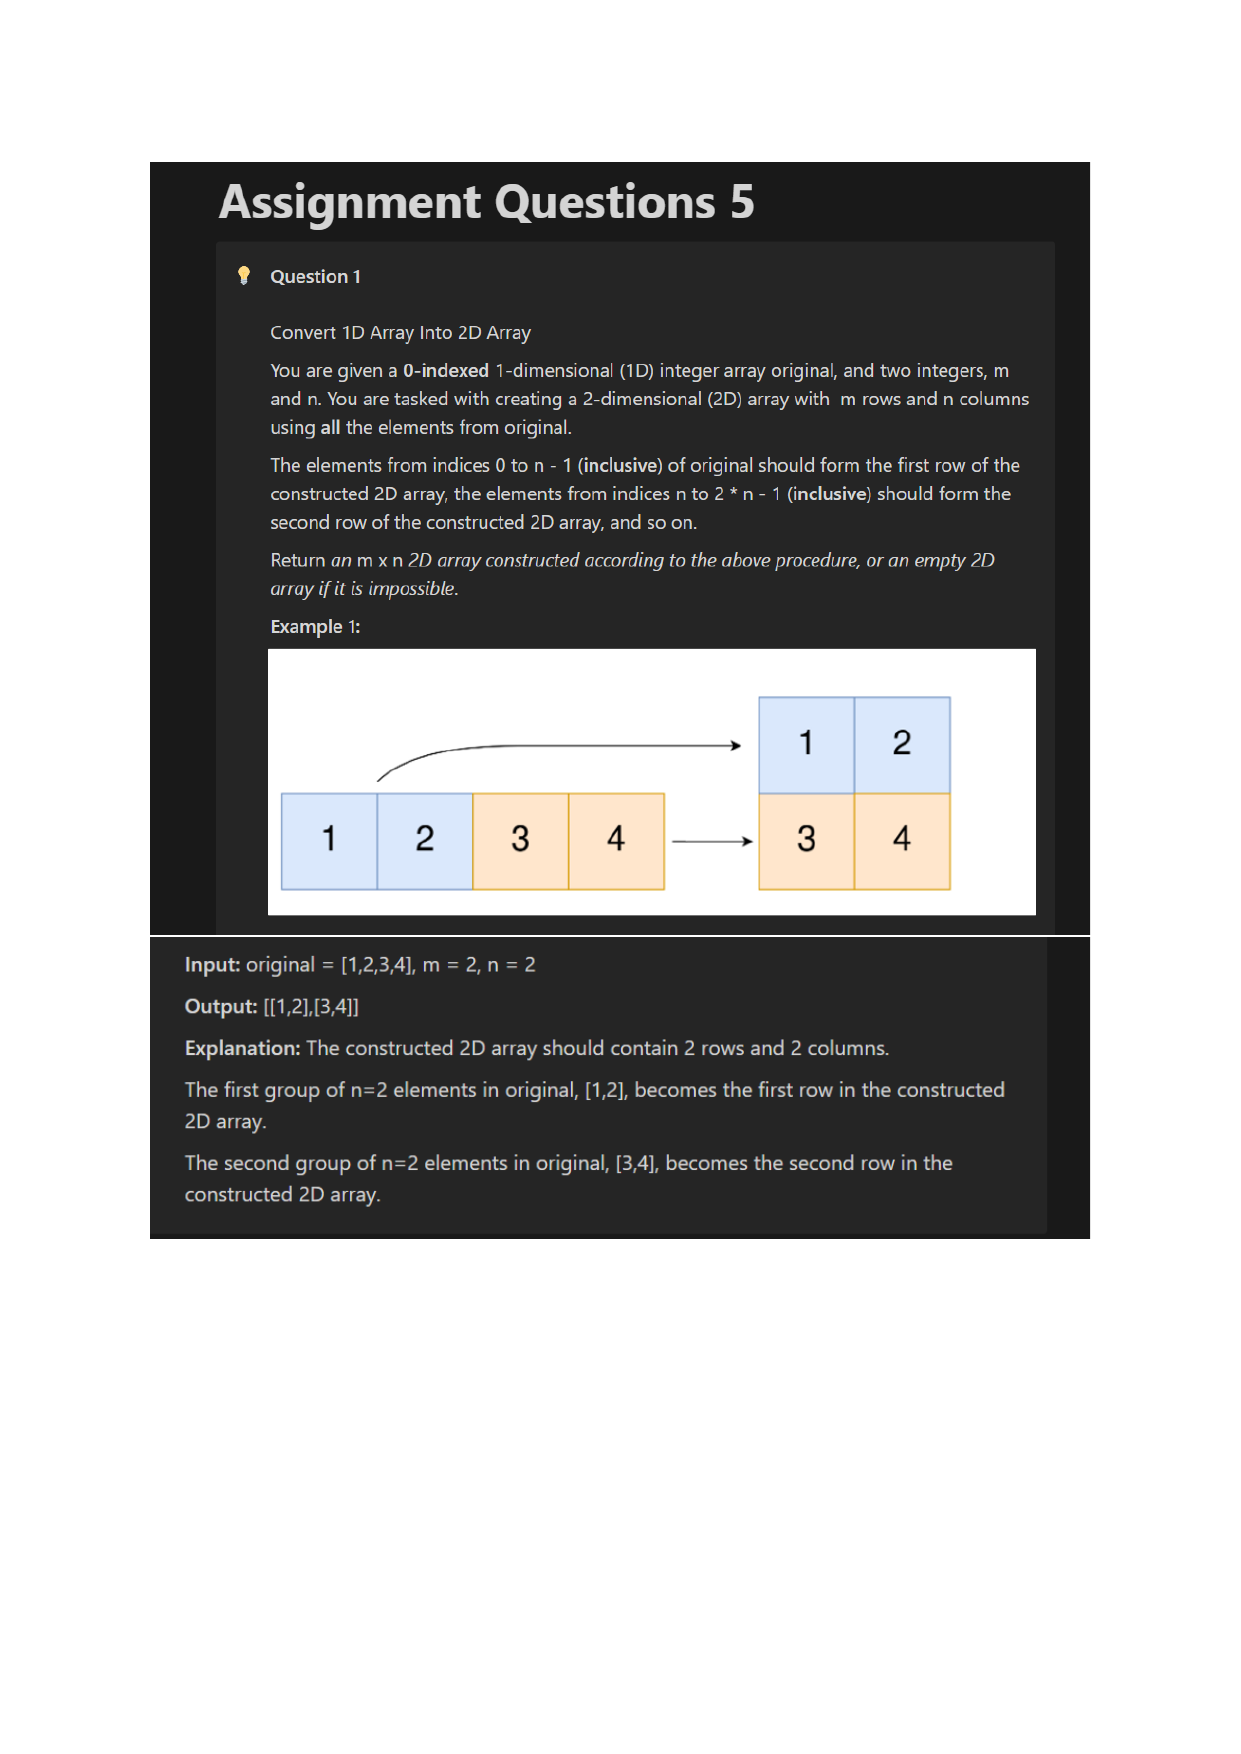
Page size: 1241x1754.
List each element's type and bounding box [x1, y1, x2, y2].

picture [150, 937, 1091, 1239]
picture [150, 162, 1091, 935]
